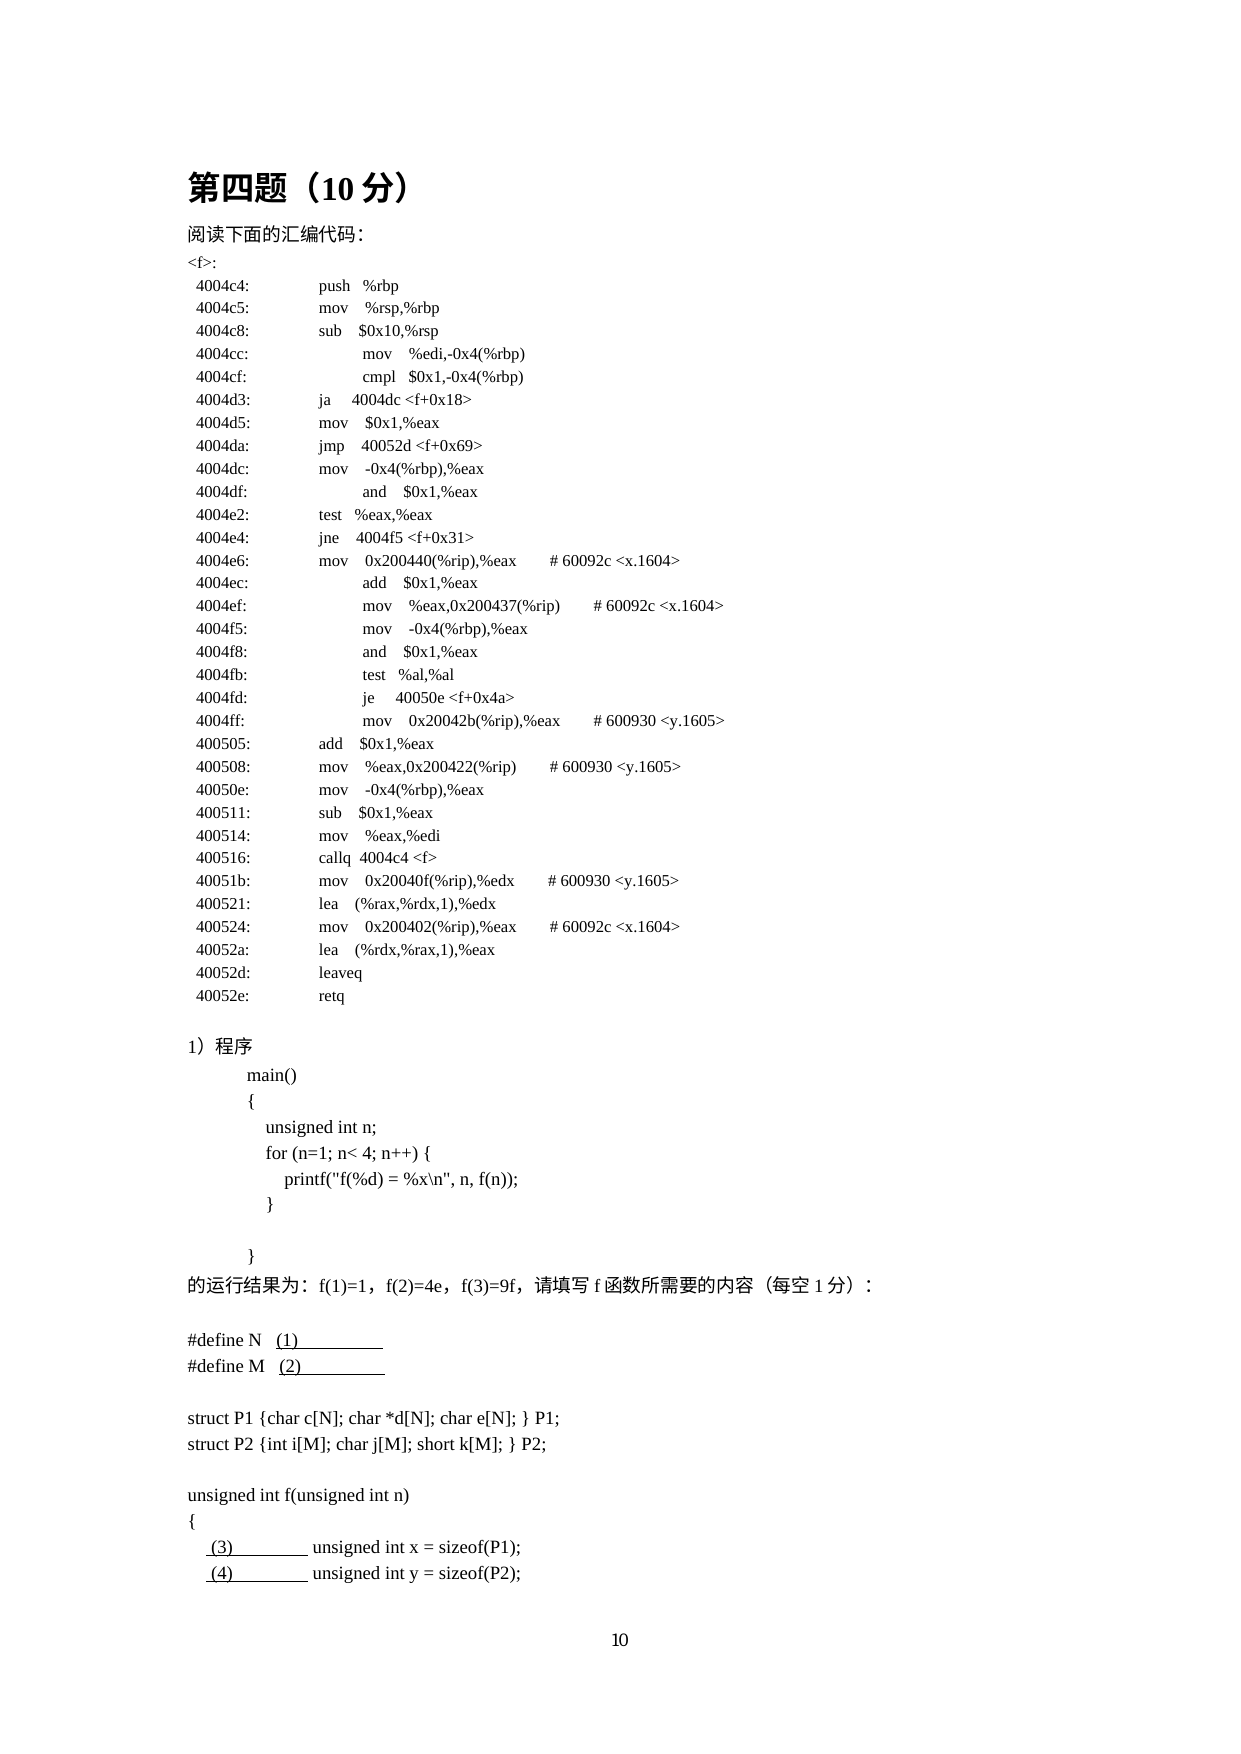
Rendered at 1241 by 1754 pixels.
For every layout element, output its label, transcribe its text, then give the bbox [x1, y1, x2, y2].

text 阅读下面的汇编代码： [187, 220, 1053, 247]
text 4004ff: mov 0x20042b(%rip),%eax # 600930 <y.1605> [187, 711, 1053, 730]
text 4004f8: and $0x1,%eax [187, 642, 1053, 661]
text struct P2 {int i[M]; char j[M]; short k[M]; } P2; [187, 1433, 1053, 1454]
text 400524: mov 0x200402(%rip),%eax # 60092c <x.1604> [187, 917, 1053, 936]
text 400516: callq 4004c4 <f> [187, 848, 1053, 867]
text #define M (2) [187, 1355, 1053, 1377]
text 4004da: jmp 40052d <f+0x69> [187, 436, 1053, 455]
text 4004fd: je 40050e <f+0x4a> [187, 688, 1053, 707]
text 400514: mov %eax,%edi [187, 825, 1053, 844]
text 4004df: and $0x1,%eax [187, 482, 1053, 501]
text { [247, 1090, 1053, 1112]
subtitle 第四题（10分） [187, 162, 1053, 210]
text unsigned int f(unsigned int n) [187, 1484, 1053, 1506]
text 4004c8: sub $0x10,%rsp [187, 321, 1053, 340]
text 400521: lea (%rax,%rdx,1),%edx [187, 894, 1053, 913]
text 1）程序 [187, 1032, 1053, 1059]
text { [187, 1510, 1053, 1532]
text 4004cc: mov %edi,-0x4(%rbp) [187, 344, 1053, 363]
text 4004d3: ja 4004dc <f+0x18> [187, 390, 1053, 409]
text 4004fb: test %al,%al [187, 665, 1053, 684]
text 40052d: leaveq [187, 963, 1053, 982]
text 4004e6: mov 0x200440(%rip),%eax # 60092c <x.1604> [187, 550, 1053, 569]
text 4004e4: jne 4004f5 <f+0x31> [187, 527, 1053, 547]
text 40052a: lea (%rdx,%rax,1),%eax [187, 940, 1053, 959]
text 4004d5: mov $0x1,%eax [187, 413, 1053, 432]
text struct P1 {char c[N]; char *d[N]; char e[N]; } P1; [187, 1407, 1053, 1428]
text 4004c4: push %rbp [187, 275, 1053, 294]
text 400511: sub $0x1,%eax [187, 802, 1053, 822]
text 4004c5: mov %rsp,%rbp [187, 298, 1053, 317]
text 400505: add $0x1,%eax [187, 734, 1053, 753]
text 400508: mov %eax,0x200422(%rip) # 600930 <y.1605> [187, 757, 1053, 776]
text 40050e: mov -0x4(%rbp),%eax [187, 779, 1053, 799]
text 4004dc: mov -0x4(%rbp),%eax [187, 459, 1053, 478]
text } [247, 1193, 1053, 1215]
text 4004f5: mov -0x4(%rbp),%eax [187, 619, 1053, 638]
text #define N (1) [187, 1329, 1053, 1351]
text } [247, 1245, 1053, 1267]
text 4004ec: add $0x1,%eax [187, 573, 1053, 592]
text 4004e2: test %eax,%eax [187, 504, 1053, 524]
text (4) unsigned int y = sizeof(P2); [187, 1562, 1053, 1583]
text 4004cf: cmpl $0x1,-0x4(%rbp) [187, 367, 1053, 386]
text 4004ef: mov %eax,0x200437(%rip) # 60092c <x.1604> [187, 596, 1053, 615]
text 40051b: mov 0x20040f(%rip),%edx # 600930 <y.1605> [187, 871, 1053, 890]
text for (n=1; n< 4; n++) { [247, 1142, 1053, 1163]
text main() [247, 1064, 1053, 1086]
text 40052e: retq [187, 986, 1053, 1005]
text <f>: [187, 252, 1053, 272]
text (3) unsigned int x = sizeof(P1); [187, 1536, 1053, 1557]
text 的运行结果为：f(1)=1，f(2)=4e，f(3)=9f，请填写f函数所需要的内容（每空1分）： [187, 1271, 1053, 1298]
text printf("f(%d) = %x\n", n, f(n)); [247, 1167, 1053, 1189]
text unsigned int n; [247, 1116, 1053, 1137]
